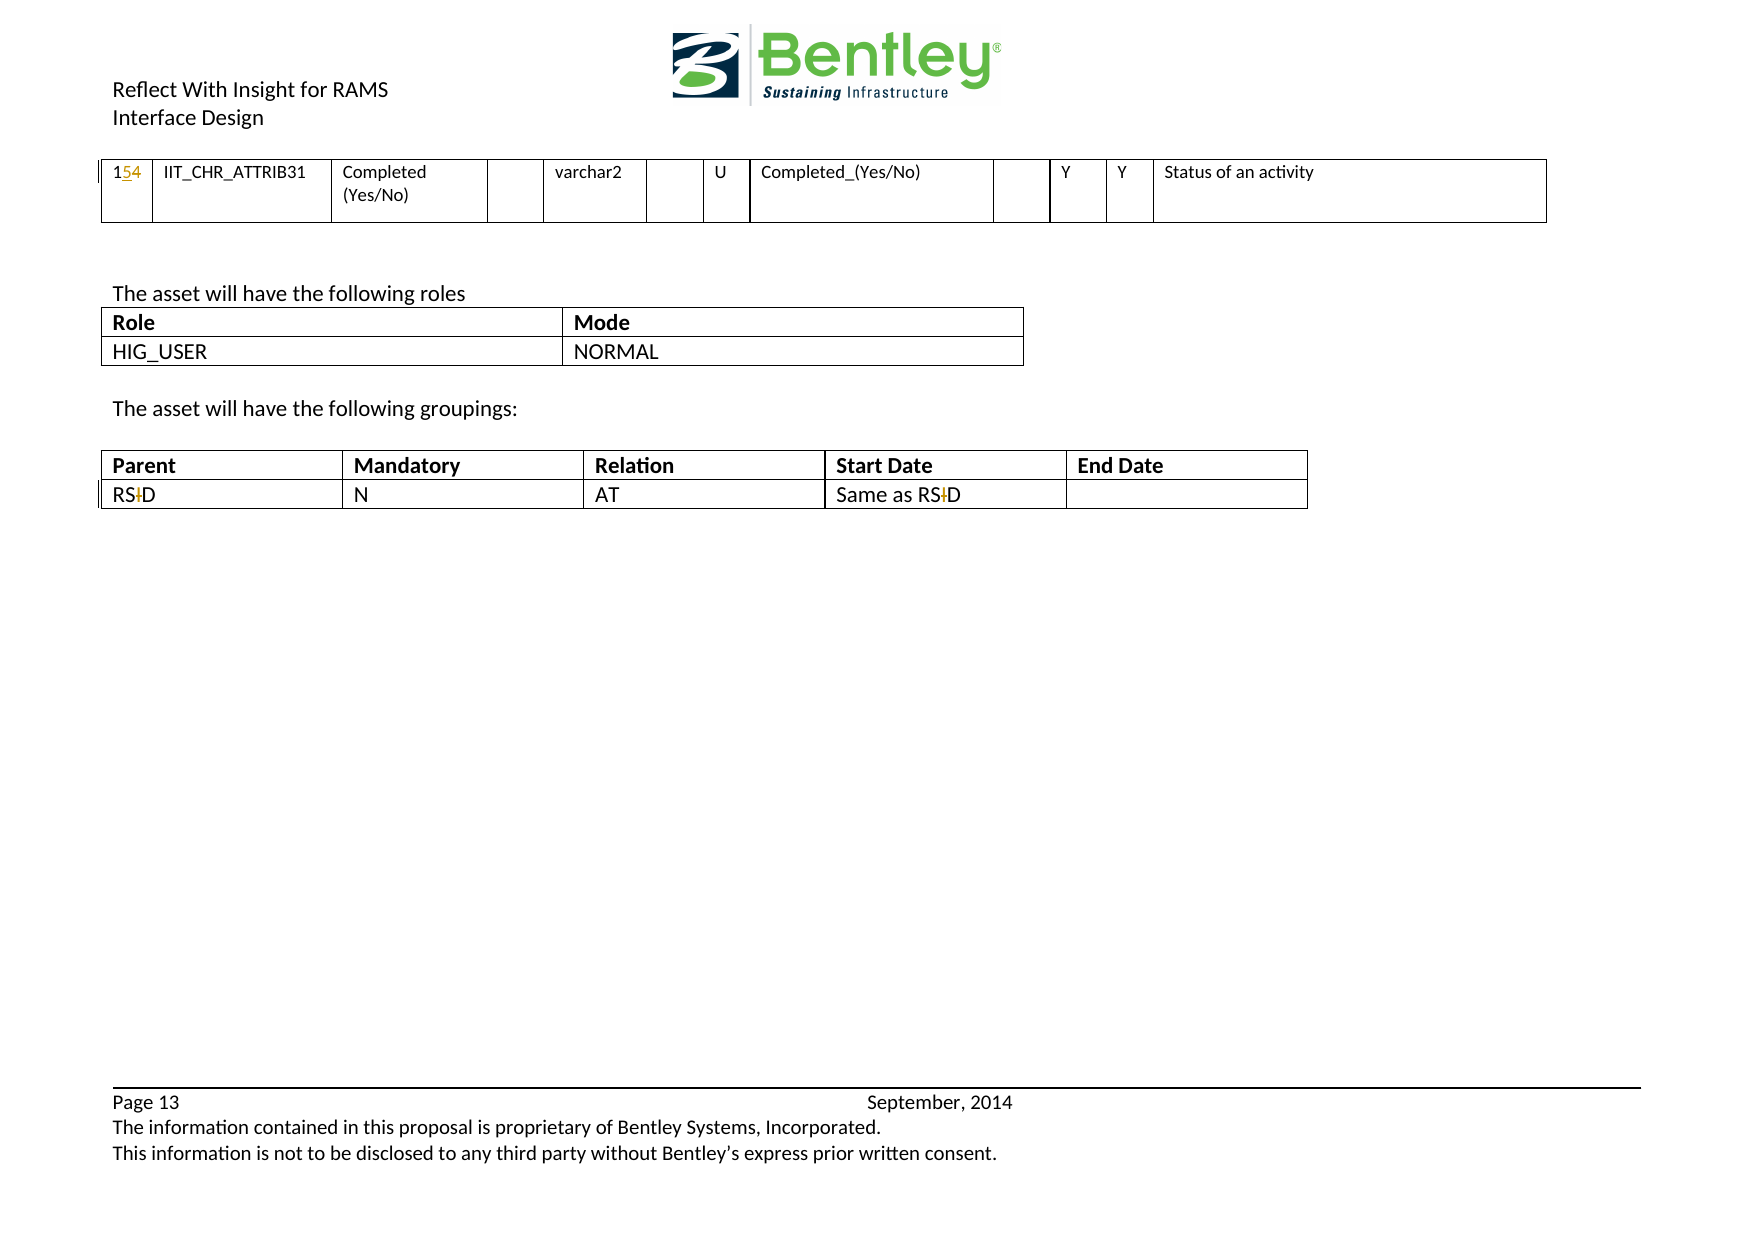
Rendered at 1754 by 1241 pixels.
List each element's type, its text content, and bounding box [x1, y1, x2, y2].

table_cell Completed_(Yes/No) [751, 160, 993, 222]
table_cell Y [1107, 160, 1153, 222]
table_header End Date [1067, 451, 1307, 479]
table_header Mandatory [343, 451, 583, 479]
table_cell Status of an activity [1154, 160, 1546, 222]
table_cell AT [584, 480, 824, 508]
text The asset will have the following roles [112, 279, 1641, 307]
table_cell IIT_CHR_ATTRIB31 [153, 160, 331, 222]
table_cell 1 [102, 160, 152, 222]
table_cell [1067, 480, 1307, 508]
table_header Start Date [826, 451, 1066, 479]
table_cell varchar2 [544, 160, 646, 222]
table_header Role [102, 308, 562, 336]
table_cell U [704, 160, 749, 222]
table_header Parent [102, 451, 342, 479]
table_cell Same as RSD [826, 480, 1066, 508]
table_cell RSD [102, 480, 342, 508]
table_cell [994, 160, 1049, 222]
table_header Mode [563, 308, 1023, 336]
table_cell N [343, 480, 583, 508]
text The asset will have the following groupings: [112, 394, 1641, 422]
table_cell NORMAL [563, 337, 1023, 365]
table_cell [488, 160, 543, 222]
picture [672, 24, 1002, 106]
table_header Relation [584, 451, 824, 479]
table_cell Completed (Yes/No) [332, 160, 487, 222]
table_cell HIG_USER [102, 337, 562, 365]
table_cell Y [1051, 160, 1106, 222]
table_cell [647, 160, 703, 222]
